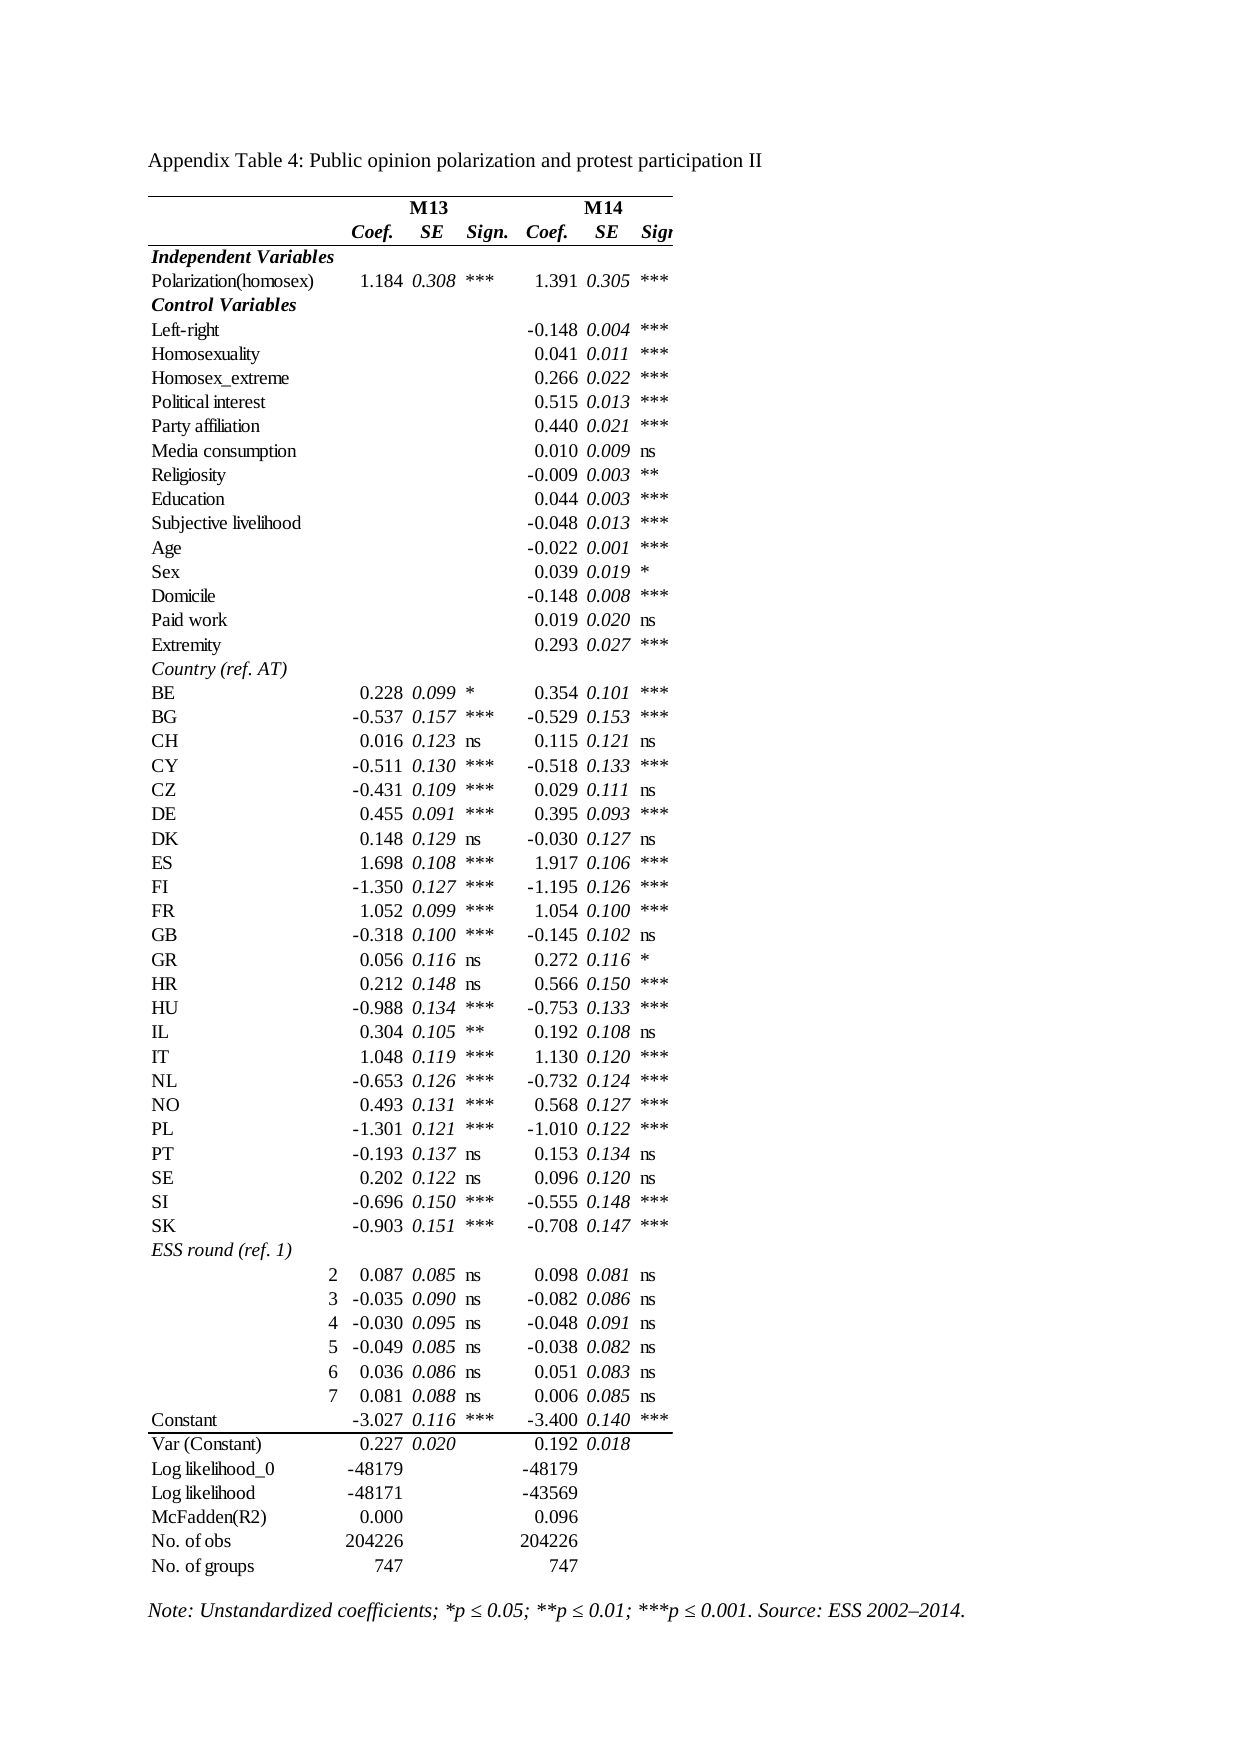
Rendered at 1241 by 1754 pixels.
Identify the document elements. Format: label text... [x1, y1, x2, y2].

text Note: Unstandardized coefficients; *p ≤ 0.05; **p ≤ 0.01; ***p ≤ 0.001. Source: ESS 2002–2014. [148, 1598, 1093, 1622]
text Appendix Table 4: Public opinion polarization and protest participation II [148, 148, 1093, 172]
